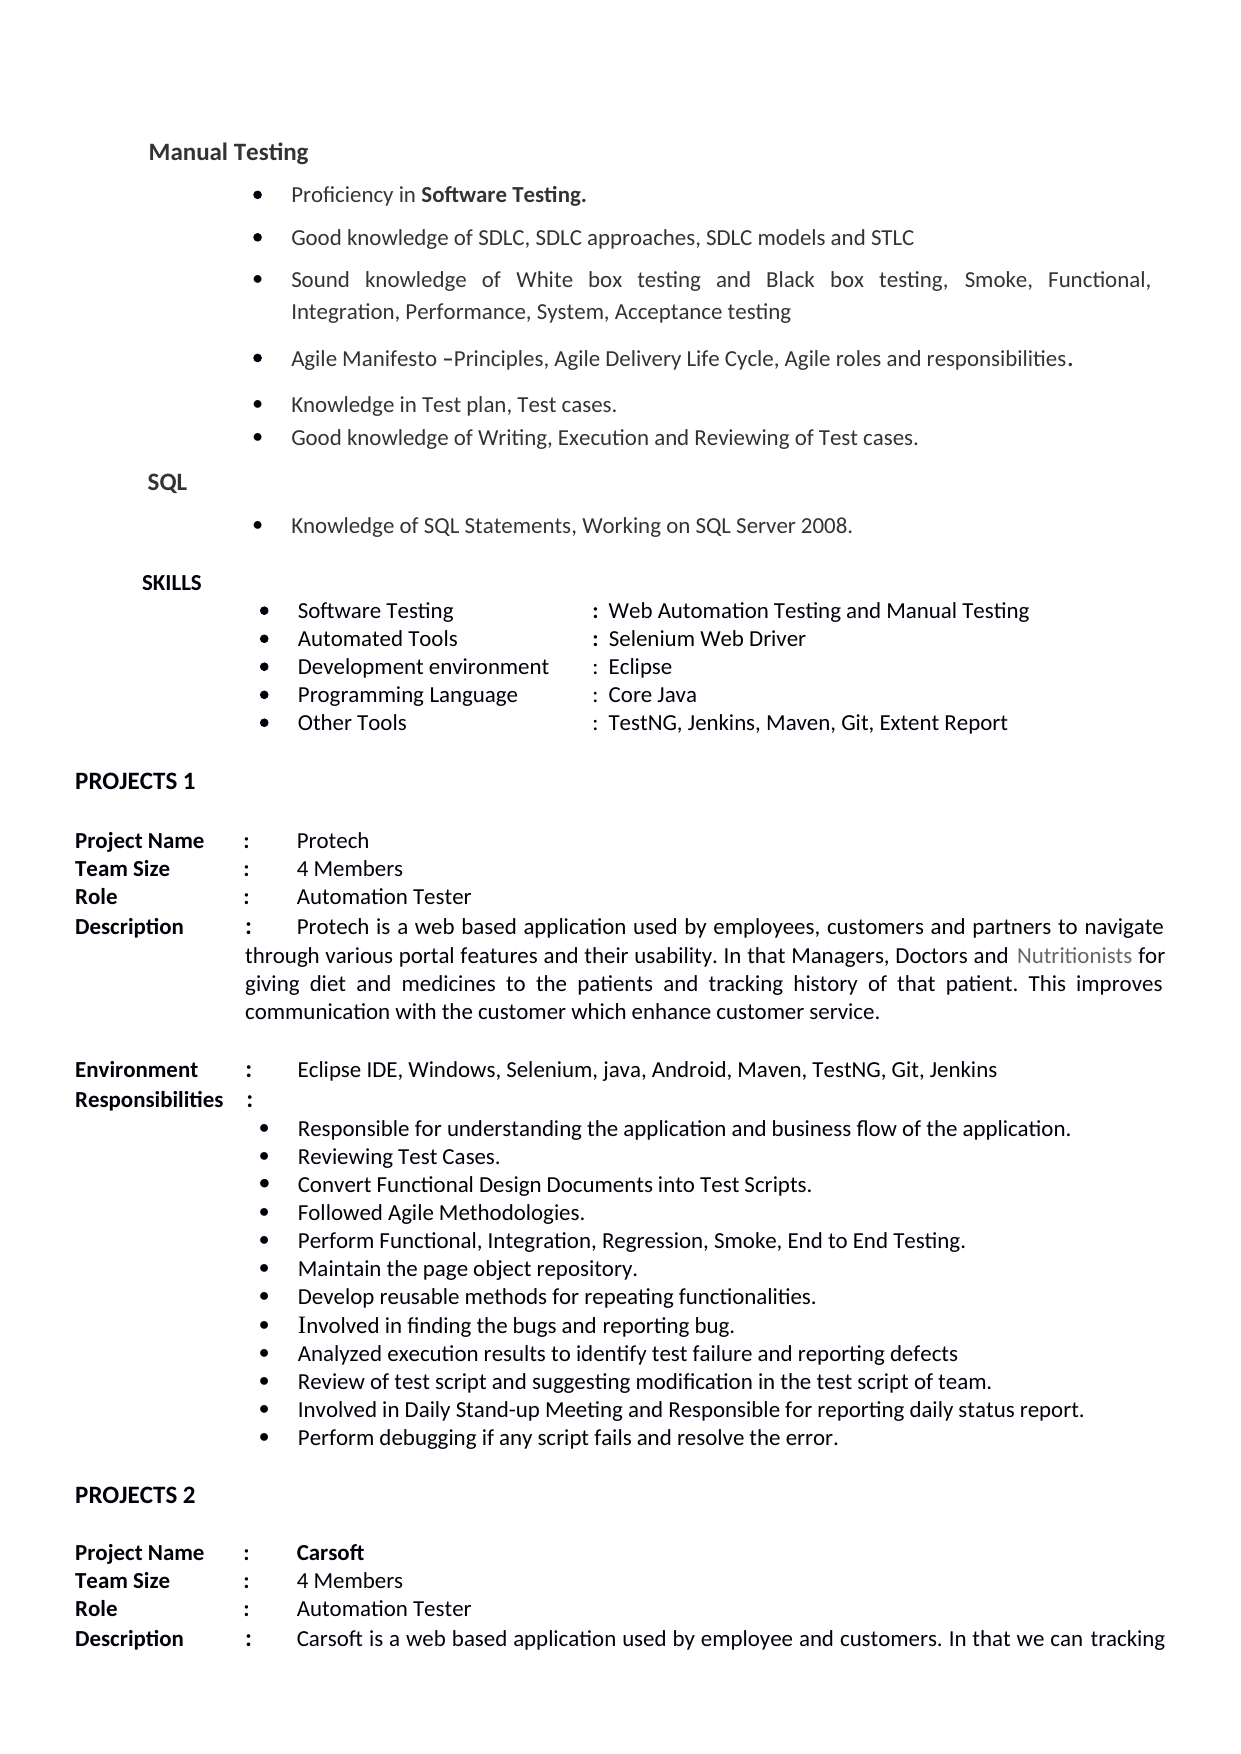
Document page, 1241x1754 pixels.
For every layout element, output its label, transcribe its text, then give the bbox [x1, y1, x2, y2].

list Maintain the page object repository. [260, 1254, 1165, 1282]
text Responsibilities : [75, 1083, 1165, 1114]
list Knowledge in Test plan, Test cases. [253, 390, 1151, 418]
subtitle SQL [75, 466, 1165, 497]
list Analyzed execution results to identify test failure and reporting defects [260, 1339, 1165, 1367]
list Sound knowledge of White box testing and Black box testing, Smoke, Functional, Integration, Performance, System, Acceptance testing [253, 265, 1151, 325]
list Responsible for understanding the application and business flow of the application. [260, 1114, 1165, 1142]
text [75, 1622, 1165, 1652]
subtitle Manual Testing [75, 136, 1165, 166]
text Project Name : Carsoft [75, 1538, 1165, 1566]
text Role : Automation Tester [75, 882, 1165, 910]
text PROJECTS 1 [75, 765, 1165, 796]
text Description : Protech is a web based application used by employees, customers and partners to navigate through various portal features and their usability. In that Managers, Doctors and Nutritionists for giving diet and medicines to the patients and tracking history of that patient. This improves communication with the customer which enhance customer service. [75, 910, 1165, 1025]
text SKILLS [75, 568, 1165, 596]
list Perform Functional, Integration, Regression, Smoke, End to End Testing. [260, 1226, 1165, 1254]
list Involved in finding the bugs and reporting bug. [260, 1310, 1165, 1339]
list Develop reusable methods for repeating functionalities. [260, 1282, 1165, 1310]
text Team Size : 4 Members [75, 1566, 1165, 1594]
list Convert Functional Design Documents into Test Scripts. [260, 1170, 1165, 1198]
text Environment : Eclipse IDE, Windows, Selenium, java, Android, Maven, TestNG, Git, Jenkins [75, 1053, 1165, 1083]
list Agile Manifesto –Principles, Agile Delivery Life Cycle, Agile roles and responsibilities. [253, 344, 1151, 372]
text Team Size : 4 Members [75, 854, 1165, 882]
list Reviewing Test Cases. [260, 1142, 1165, 1170]
list Involved in Daily Stand-up Meeting and Responsible for reporting daily status report. [260, 1395, 1165, 1423]
list Proficiency in Software Testing. [253, 181, 1165, 209]
list Review of test script and suggesting modification in the test script of team. [260, 1367, 1165, 1395]
list Followed Agile Methodologies. [260, 1198, 1165, 1226]
list Perform debugging if any script fails and resolve the error. [260, 1423, 1165, 1451]
list Good knowledge of SDLC, SDLC approaches, SDLC models and STLC [253, 223, 1165, 251]
list Good knowledge of Writing, Execution and Reviewing of Test cases. [253, 423, 1165, 451]
list Knowledge of SQL Statements, Working on SQL Server 2008. [253, 511, 1165, 539]
list Programming Language : Core Java [260, 681, 1165, 708]
text Project Name : Protech [75, 826, 1165, 854]
text PROJECTS 2 [75, 1479, 1165, 1510]
list Other Tools : TestNG, Jenkins, Maven, Git, Extent Report [260, 708, 1165, 737]
list Automated Tools : Selenium Web Driver [260, 624, 1165, 652]
list Software Testing : Web Automation Testing and Manual Testing [260, 596, 1165, 624]
list Development environment : Eclipse [260, 652, 1165, 681]
text Role : Automation Tester [75, 1594, 1165, 1622]
